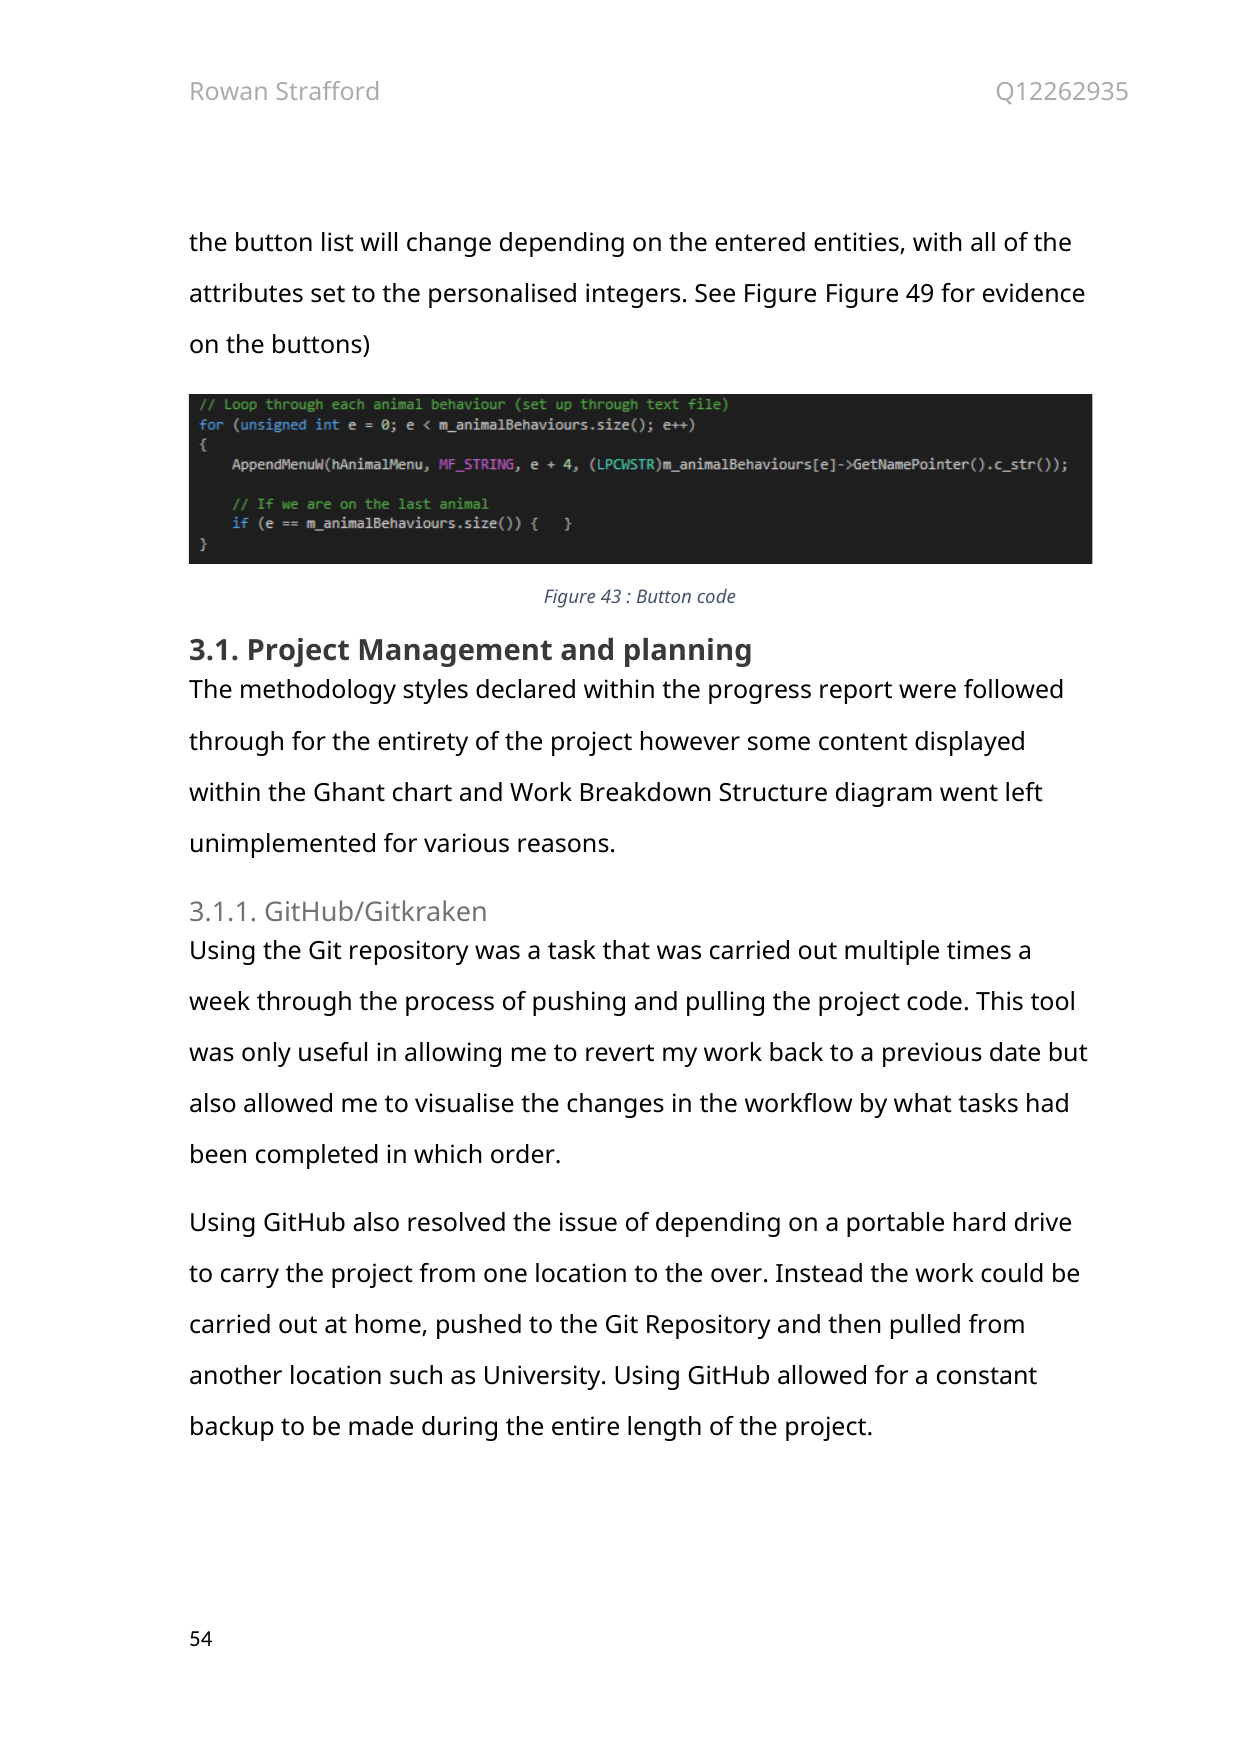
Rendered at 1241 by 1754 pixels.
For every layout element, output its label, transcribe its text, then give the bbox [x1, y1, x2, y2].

text Using GitHub also resolved the issue of depending on a portable hard drive to carry the project from one location to the over. Instead the work could be carried out at home, pushed to the Git Repository and then pulled from another location such as University. Using GitHub allowed for a constant backup to be made during the entire length of the project. [189, 1204, 1092, 1443]
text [189, 224, 1092, 361]
text Using the Git repository was a task that was carried out multiple times a week through the process of pushing and pulling the project code. This tool was only useful in allowing me to revert my work back to a previous date but also allowed me to visualise the changes in the workflow by what tasks had been completed in which order. [189, 933, 1092, 1171]
text The methodology styles declared within the progress report were followed through for the entirety of the project however some content displayed within the Ghant chart and Work Breakdown Structure diagram went left unimplemented for various reasons. [189, 672, 1092, 859]
subtitle 3.1.1. GitHub/Gitkraken [189, 893, 1092, 930]
text Figure 43 : Button code [189, 583, 1092, 608]
picture [188, 394, 1093, 564]
subtitle 3.1. Project Management and planning [189, 629, 1092, 669]
